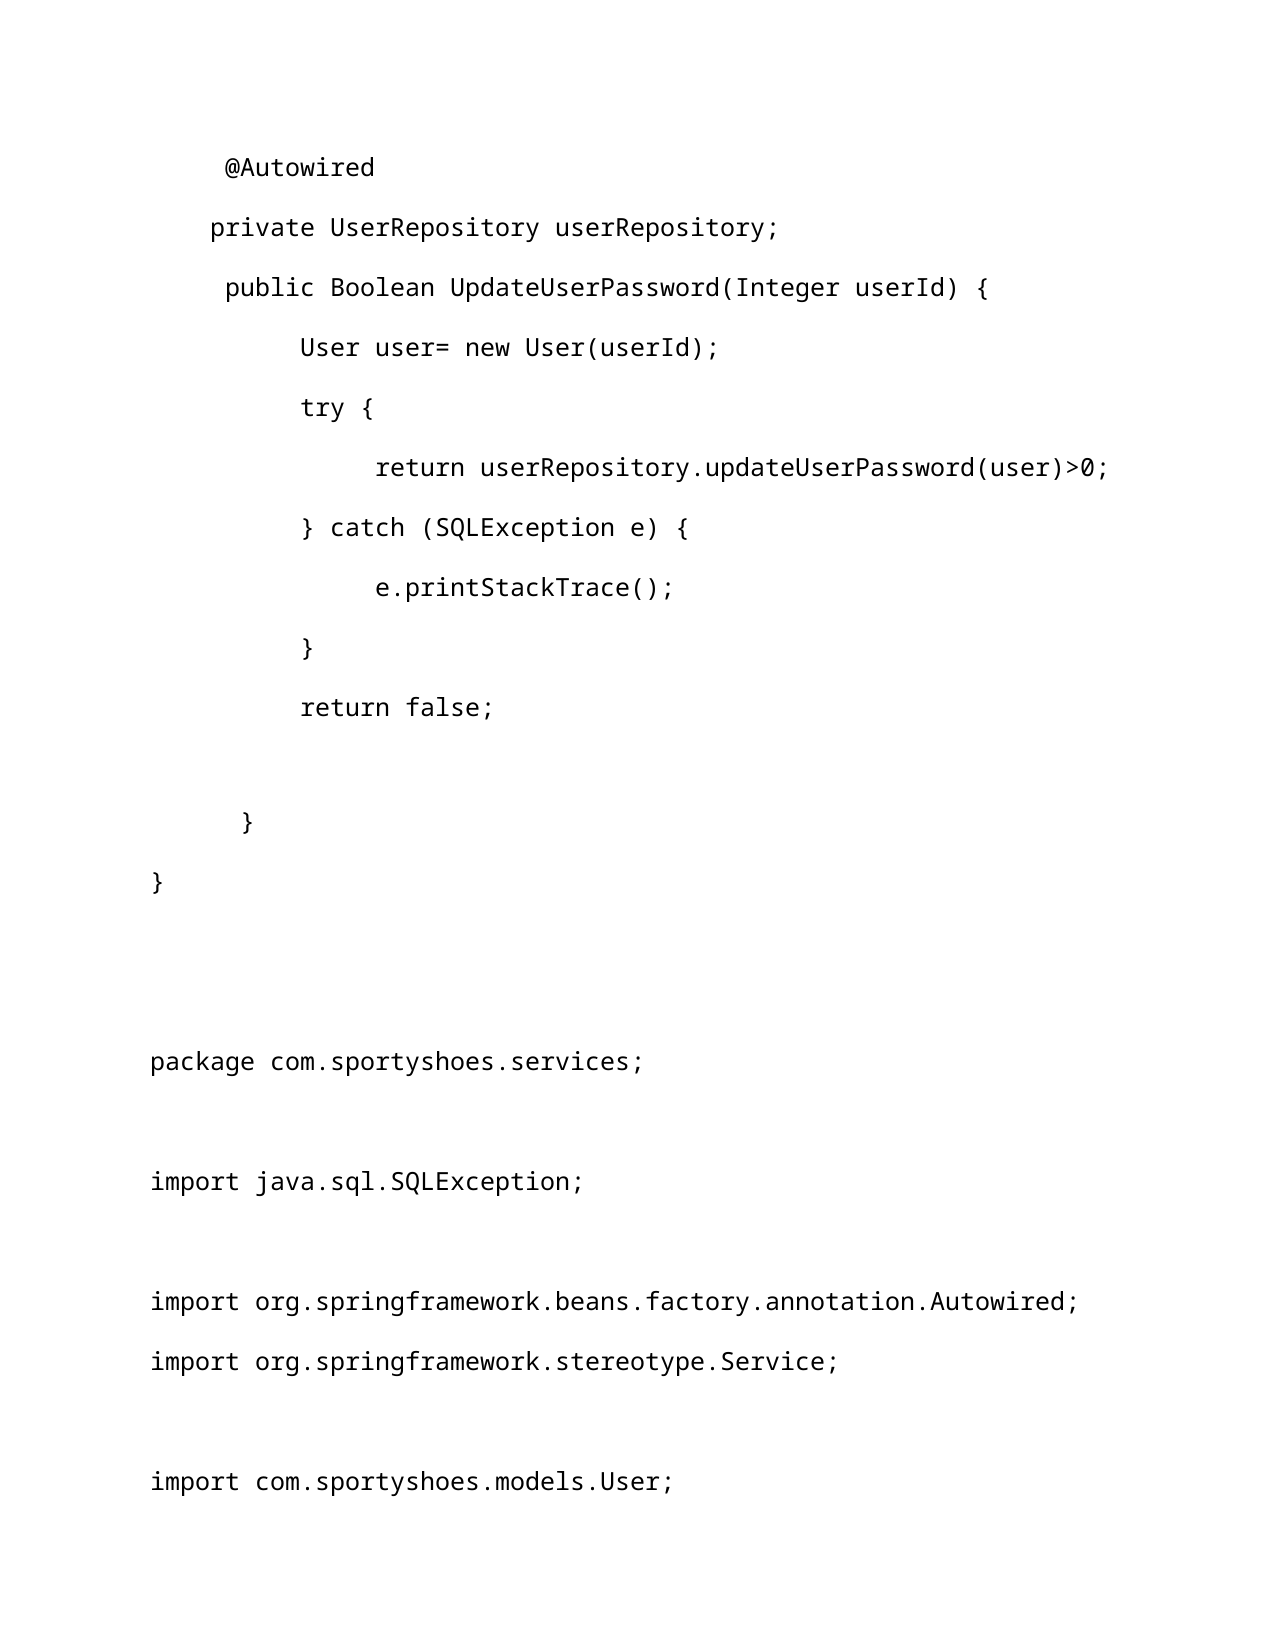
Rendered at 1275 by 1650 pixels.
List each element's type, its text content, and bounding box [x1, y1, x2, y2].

text return userRepository.updateUserPassword(user)>0; [150, 450, 1125, 484]
text User user= new User(userId); [150, 330, 1125, 364]
text try { [150, 390, 1125, 424]
text e.printStackTrace(); [150, 570, 1125, 604]
text import com.sportyshoes.models.User; [150, 1464, 1125, 1498]
text package com.sportyshoes.services; [150, 1044, 1125, 1078]
text private UserRepository userRepository; [150, 210, 1125, 244]
text } [150, 804, 1125, 838]
text import org.springframework.stereotype.Service; [150, 1344, 1125, 1378]
text import org.springframework.beans.factory.annotation.Autowired; [150, 1284, 1125, 1318]
text } catch (SQLException e) { [150, 510, 1125, 544]
text @Autowired [150, 150, 1125, 184]
text public Boolean UpdateUserPassword(Integer userId) { [150, 270, 1125, 304]
text } [150, 630, 1125, 664]
text import java.sql.SQLException; [150, 1164, 1125, 1198]
text return false; [150, 690, 1125, 724]
text } [150, 864, 1125, 898]
